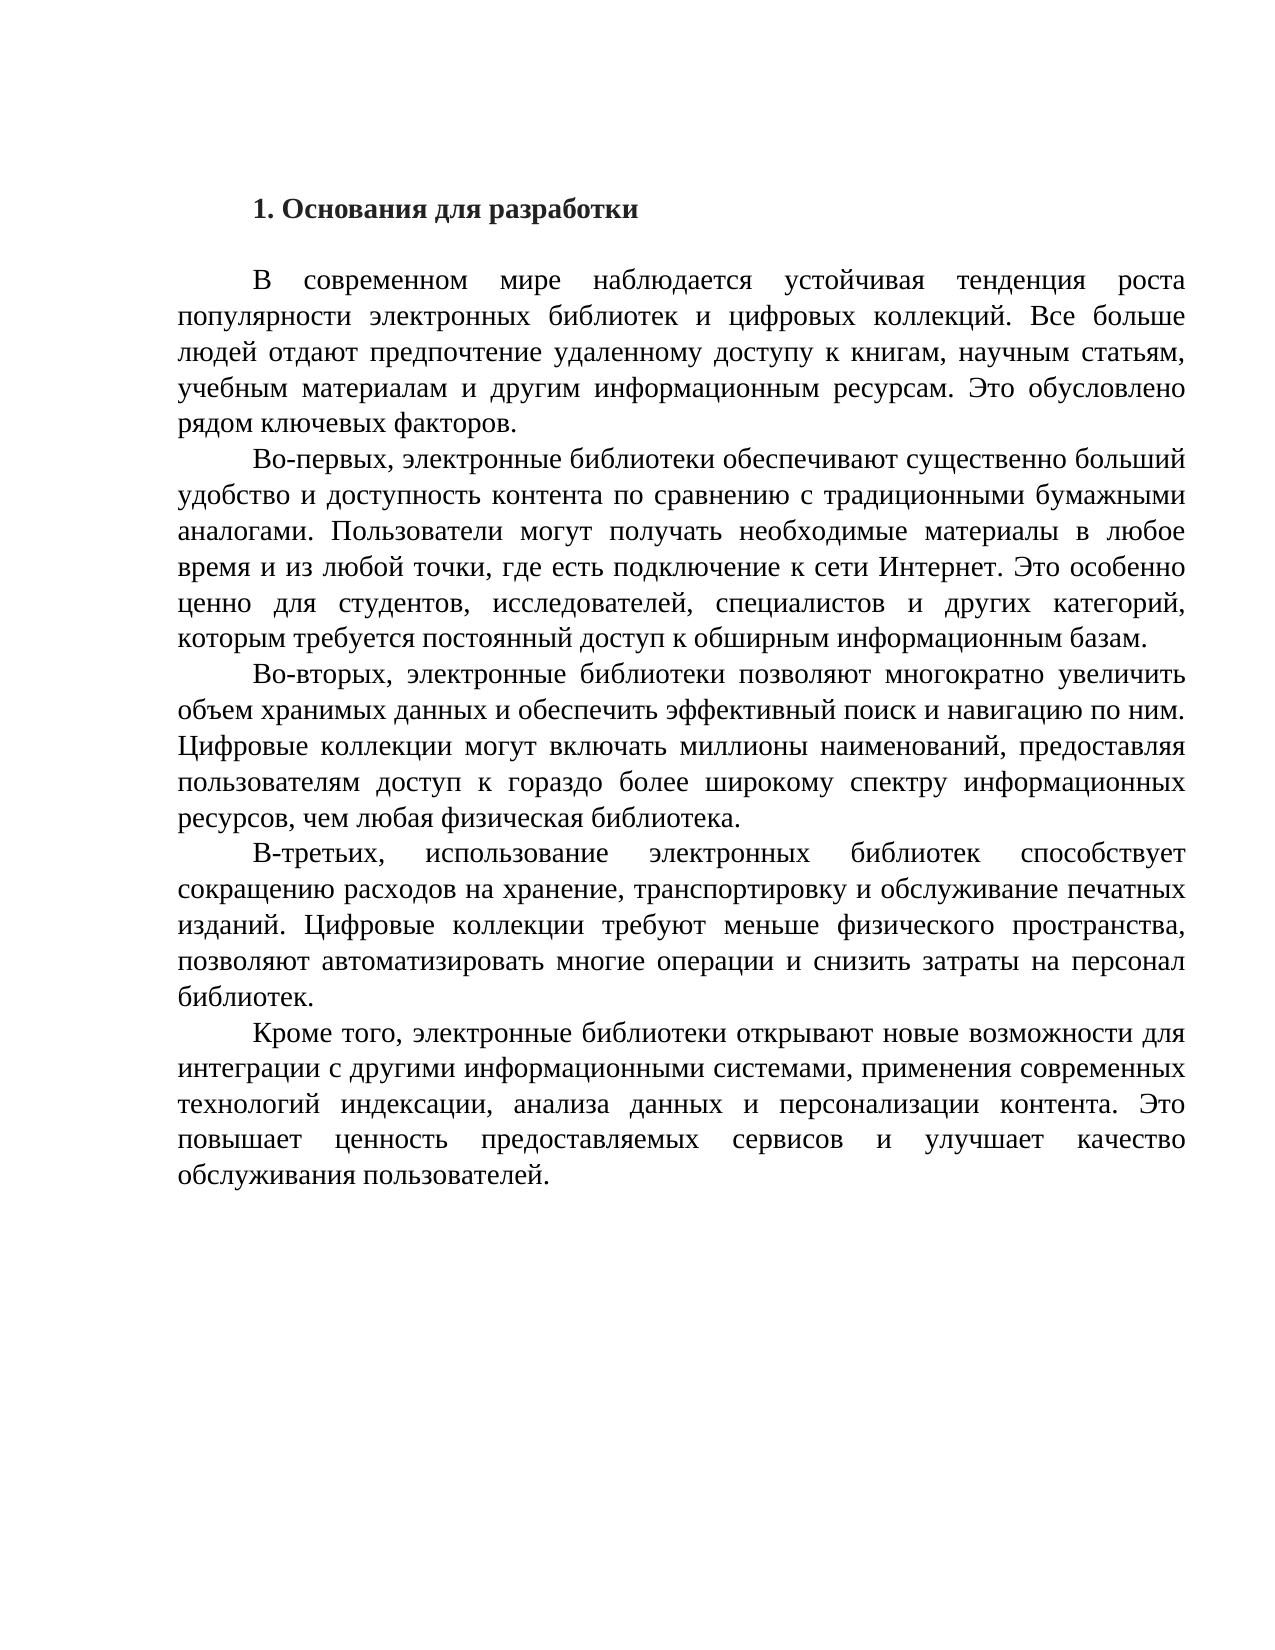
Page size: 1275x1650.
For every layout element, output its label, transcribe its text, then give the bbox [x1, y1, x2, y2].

text Во-первых, электронные библиотеки обеспечивают существенно больший удобство и доступность контента по сравнению с традиционными бумажными аналогами. Пользователи могут получать необходимые материалы в любое время и из любой точки, где есть подключение к сети Интернет. Это особенно ценно для студентов, исследователей, специалистов и других категорий, которым требуется постоянный доступ к обширным информационным базам. [177, 441, 1186, 654]
text Кроме того, электронные библиотеки открывают новые возможности для интеграции с другими информационными системами, применения современных технологий индексации, анализа данных и персонализации контента. Это повышает ценность предоставляемых сервисов и улучшает качество обслуживания пользователей. [177, 1015, 1186, 1190]
text 1. Основания для разработки [177, 191, 1186, 225]
text В современном мире наблюдается устойчивая тенденция роста популярности электронных библиотек и цифровых коллекций. Все больше людей отдают предпочтение удаленному доступу к книгам, научным статьям, учебным материалам и другим информационным ресурсам. Это обусловлено рядом ключевых факторов. [177, 262, 1186, 439]
text В-третьих, использование электронных библиотек способствует сокращению расходов на хранение, транспортировку и обслуживание печатных изданий. Цифровые коллекции требуют меньше физического пространства, позволяют автоматизировать многие операции и снизить затраты на персонал библиотек. [177, 836, 1186, 1012]
text Во-вторых, электронные библиотеки позволяют многократно увеличить объем хранимых данных и обеспечить эффективный поиск и навигацию по ним. Цифровые коллекции могут включать миллионы наименований, предоставляя пользователям доступ к гораздо более широкому спектру информационных ресурсов, чем любая физическая библиотека. [177, 656, 1186, 833]
